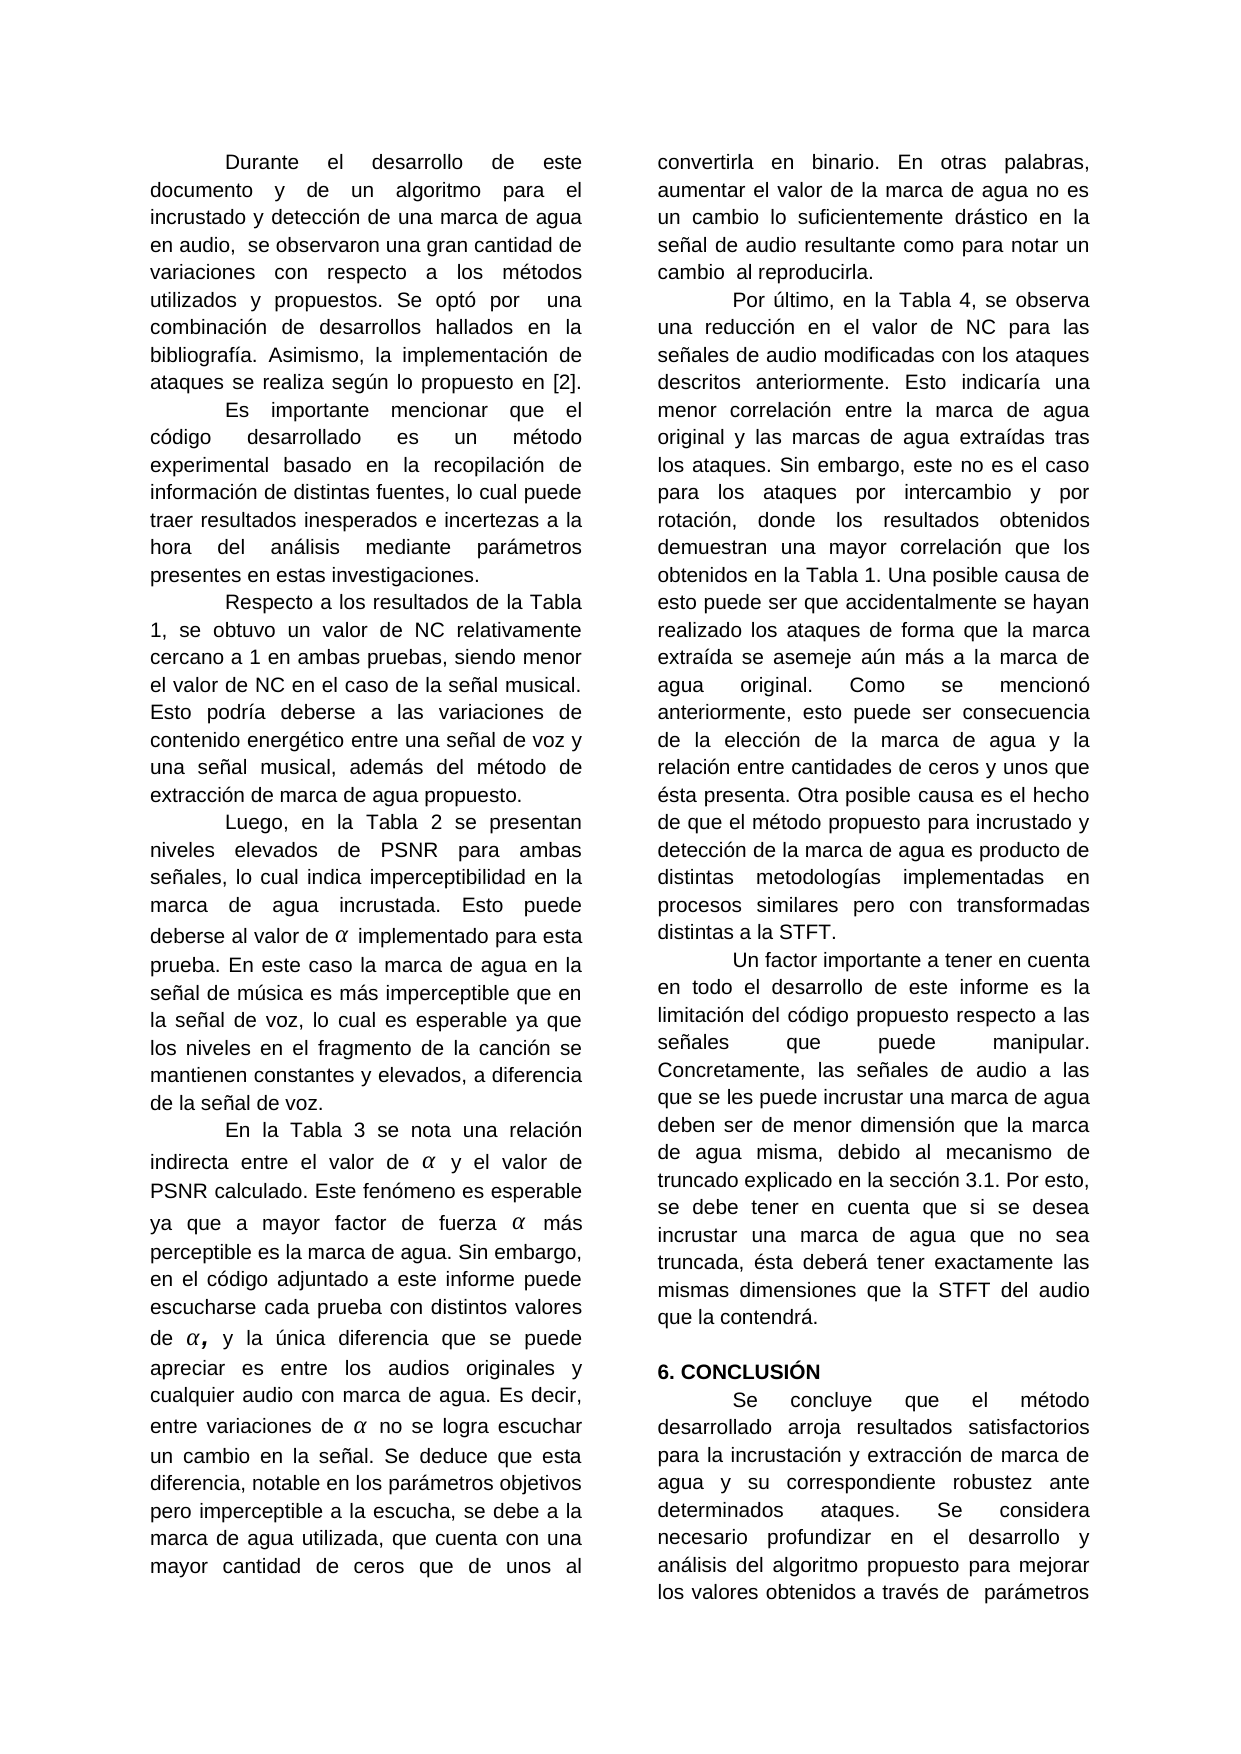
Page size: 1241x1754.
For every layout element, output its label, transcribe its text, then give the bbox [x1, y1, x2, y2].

text 6. CONCLUSIÓN [657, 1360, 1090, 1384]
text Luego, en la Tabla 2 se presentan niveles elevados de PSNR para ambas señales, lo cual indica imperceptibilidad en la marca de agua incrustada. Esto puede deberse al valor de implementado para esta prueba. En este caso la marca de agua en la señal de música es más imperceptible que en la señal de voz, lo cual es esperable ya que los niveles en el fragmento de la canción se mantienen constantes y elevados, a diferencia de la señal de voz. [150, 810, 582, 1115]
text Un factor importante a tener en cuenta en todo el desarrollo de este informe es la limitación del código propuesto respecto a las señales que puede manipular. Concretamente, las señales de audio a las que se les puede incrustar una marca de agua deben ser de menor dimensión que la marca de agua misma, debido al mecanismo de truncado explicado en la sección 3.1. Por esto, se debe tener en cuenta que si se desea incrustar una marca de agua que no sea truncada, ésta deberá tener exactamente las mismas dimensiones que la STFT del audio que la contendrá. [657, 947, 1090, 1329]
text En la Tabla 3 se nota una relación indirecta entre el valor de y el valor de PSNR calculado. Este fenómeno es esperable ya que a mayor factor de fuerza más perceptible es la marca de agua. Sin embargo, en el código adjuntado a este informe puede escucharse cada prueba con distintos valores de , y la única diferencia que se puede apreciar es entre los audios originales y cualquier audio con marca de agua. Es decir, entre variaciones de no se logra escuchar un cambio en la señal. Se deduce que esta diferencia, notable en los parámetros objetivos pero imperceptible a la escucha, se debe a la marca de agua utilizada, que cuenta con una mayor cantidad de ceros que de unos al convertirla en binario. En otras palabras, aumentar el valor de la marca de agua no es un cambio lo suficientemente drástico en la señal de audio resultante como para notar un cambio al reproducirla. [150, 1118, 582, 1578]
text Respecto a los resultados de la Tabla 1, se obtuvo un valor de NC relativamente cercano a 1 en ambas pruebas, siendo menor el valor de NC en el caso de la señal musical. Esto podría deberse a las variaciones de contenido energético entre una señal de voz y una señal musical, además del método de extracción de marca de agua propuesto. [150, 590, 582, 806]
text Por último, en la Tabla 4, se observa una reducción en el valor de NC para las señales de audio modificadas con los ataques descritos anteriormente. Esto indicaría una menor correlación entre la marca de agua original y las marcas de agua extraídas tras los ataques. Sin embargo, este no es el caso para los ataques por intercambio y por rotación, donde los resultados obtenidos demuestran una mayor correlación que los obtenidos en la Tabla 1. Una posible causa de esto puede ser que accidentalmente se hayan realizado los ataques de forma que la marca extraída se asemeje aún más a la marca de agua original. Como se mencionó anteriormente, esto puede ser consecuencia de la elección de la marca de agua y la relación entre cantidades de ceros y unos que ésta presenta. Otra posible causa es el hecho de que el método propuesto para incrustado y detección de la marca de agua es producto de distintas metodologías implementadas en procesos similares pero con transformadas distintas a la STFT. [657, 287, 1090, 944]
text Durante el desarrollo de este documento y de un algoritmo para el incrustado y detección de una marca de agua en audio, se observaron una gran cantidad de variaciones con respecto a los métodos utilizados y propuestos. Se optó por una combinación de desarrollos hallados en la bibliografía. Asimismo, la implementación de ataques se realiza según lo propuesto en [2]. Es importante mencionar que el código desarrollado es un método experimental basado en la recopilación de información de distintas fuentes, lo cual puede traer resultados inesperados e incertezas a la hora del análisis mediante parámetros presentes en estas investigaciones. [150, 150, 582, 586]
text En la Tabla 3 se nota una relación indirecta entre el valor de y el valor de PSNR calculado. Este fenómeno es esperable ya que a mayor factor de fuerza más perceptible es la marca de agua. Sin embargo, en el código adjuntado a este informe puede escucharse cada prueba con distintos valores de , y la única diferencia que se puede apreciar es entre los audios originales y cualquier audio con marca de agua. Es decir, entre variaciones de no se logra escuchar un cambio en la señal. Se deduce que esta diferencia, notable en los parámetros objetivos pero imperceptible a la escucha, se debe a la marca de agua utilizada, que cuenta con una mayor cantidad de ceros que de unos al convertirla en binario. En otras palabras, aumentar el valor de la marca de agua no es un cambio lo suficientemente drástico en la señal de audio resultante como para notar un cambio al reproducirla. [657, 150, 1090, 284]
